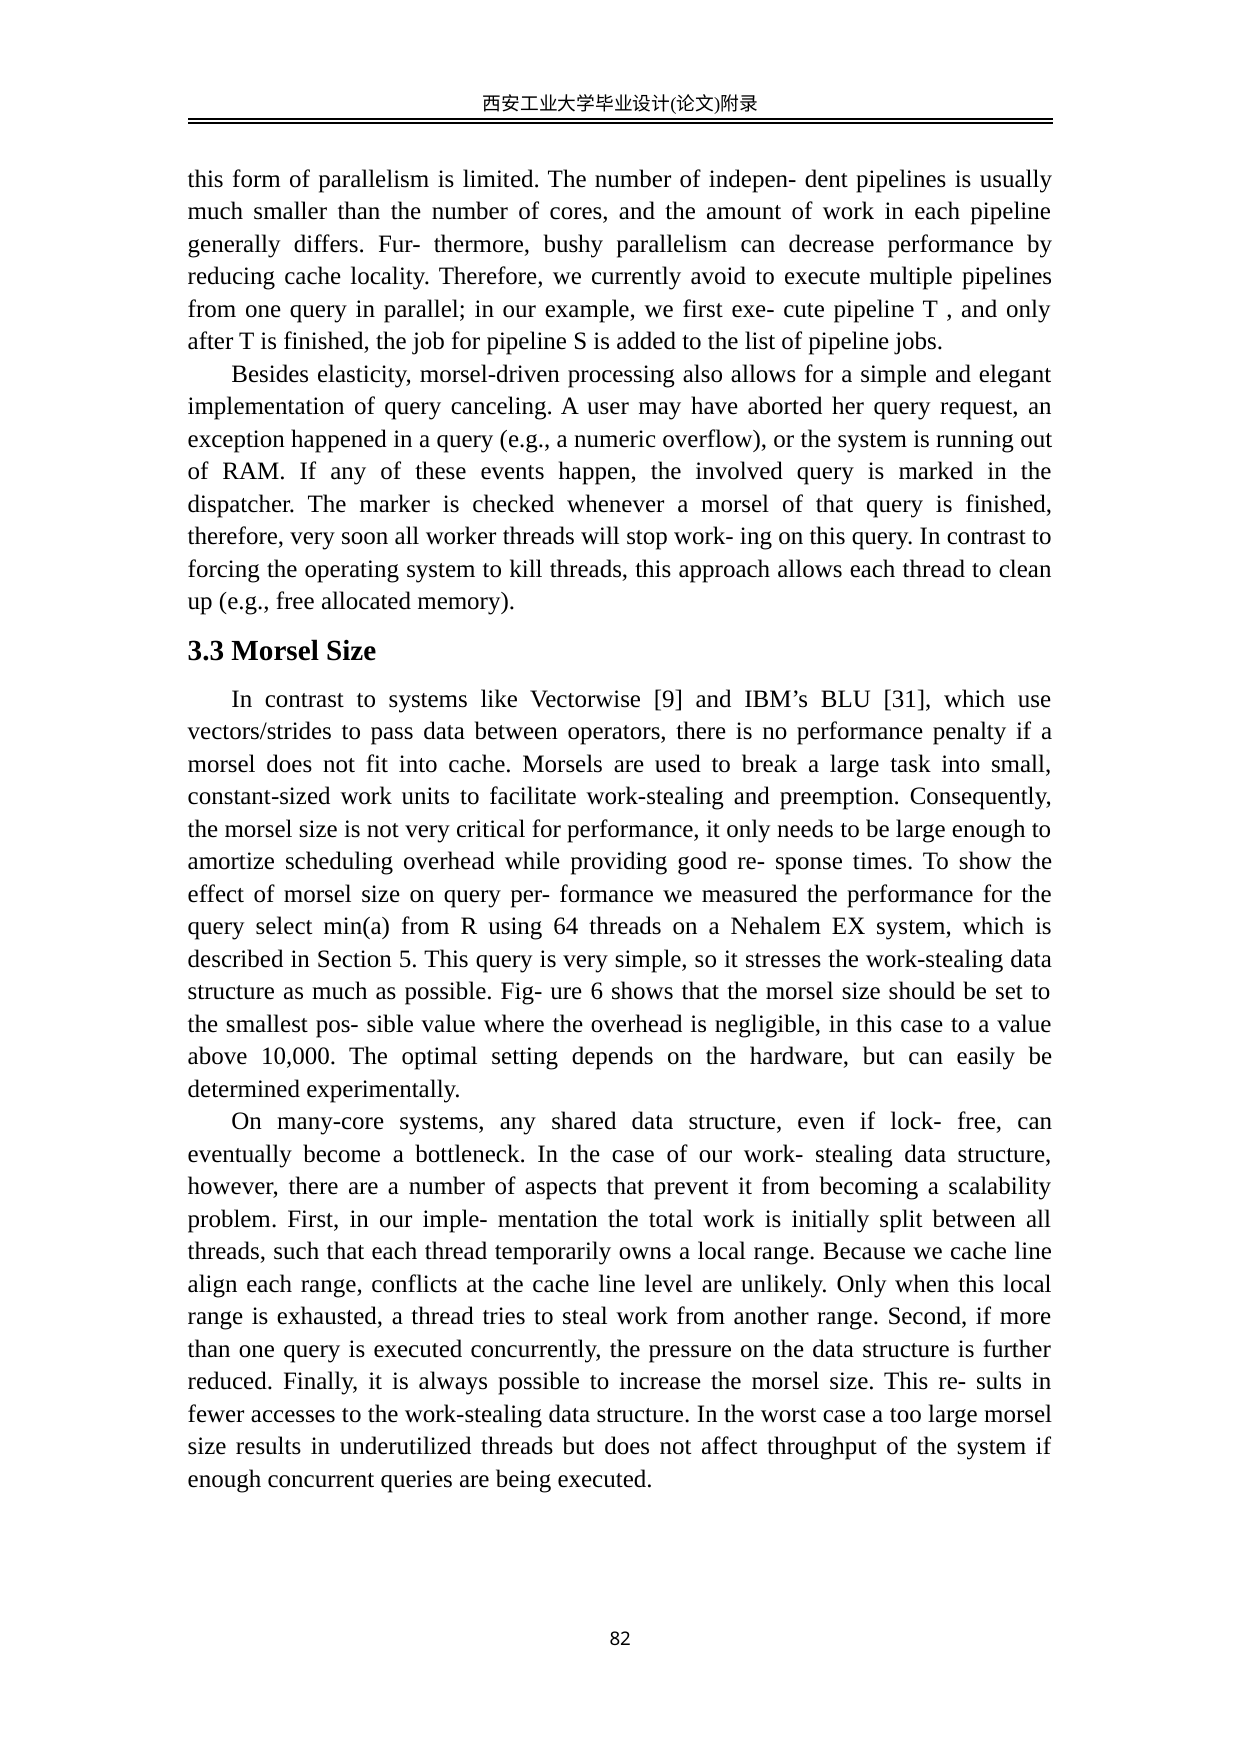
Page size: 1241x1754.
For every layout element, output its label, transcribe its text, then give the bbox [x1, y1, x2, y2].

text 3.3 Morsel Size [187, 617, 1053, 682]
text Besides elasticity, morsel-driven processing also allows for a simple and elegant implementation of query canceling. A user may have aborted her query request, an exception happened in a query (e.g., a numeric overflow), or the system is running out of RAM. If any of these events happen, the involved query is marked in the dispatcher. The marker is checked whenever a morsel of that query is finished, therefore, very soon all worker threads will stop work- ing on this query. In contrast to forcing the operating system to kill threads, this approach allows each thread to clean up (e.g., free allocated memory). [187, 357, 1053, 617]
text On many-core systems, any shared data structure, even if lock- free, can eventually become a bottleneck. In the case of our work- stealing data structure, however, there are a number of aspects that prevent it from becoming a scalability problem. First, in our imple- mentation the total work is initially split between all threads, such that each thread temporarily owns a local range. Because we cache line align each range, conflicts at the cache line level are unlikely. Only when this local range is exhausted, a thread tries to steal work from another range. Second, if more than one query is executed concurrently, the pressure on the data structure is further reduced. Finally, it is always possible to increase the morsel size. This re- sults in fewer accesses to the work-stealing data structure. In the worst case a too large morsel size results in underutilized threads but does not affect throughput of the system if enough concurrent queries are being executed. [187, 1104, 1053, 1494]
text In contrast to systems like Vectorwise [9] and IBM’s BLU [31], which use vectors/strides to pass data between operators, there is no performance penalty if a morsel does not fit into cache. Morsels are used to break a large task into small, constant-sized work units to facilitate work-stealing and preemption. Consequently, the morsel size is not very critical for performance, it only needs to be large enough to amortize scheduling overhead while providing good re- sponse times. To show the effect of morsel size on query per- formance we measured the performance for the query select min(a) from R using 64 threads on a Nehalem EX system, which is described in Section 5. This query is very simple, so it stresses the work-stealing data structure as much as possible. Fig- ure 6 shows that the morsel size should be set to the smallest pos- sible value where the overhead is negligible, in this case to a value above 10,000. The optimal setting depends on the hardware, but can easily be determined experimentally. [187, 682, 1053, 1104]
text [187, 162, 1053, 357]
